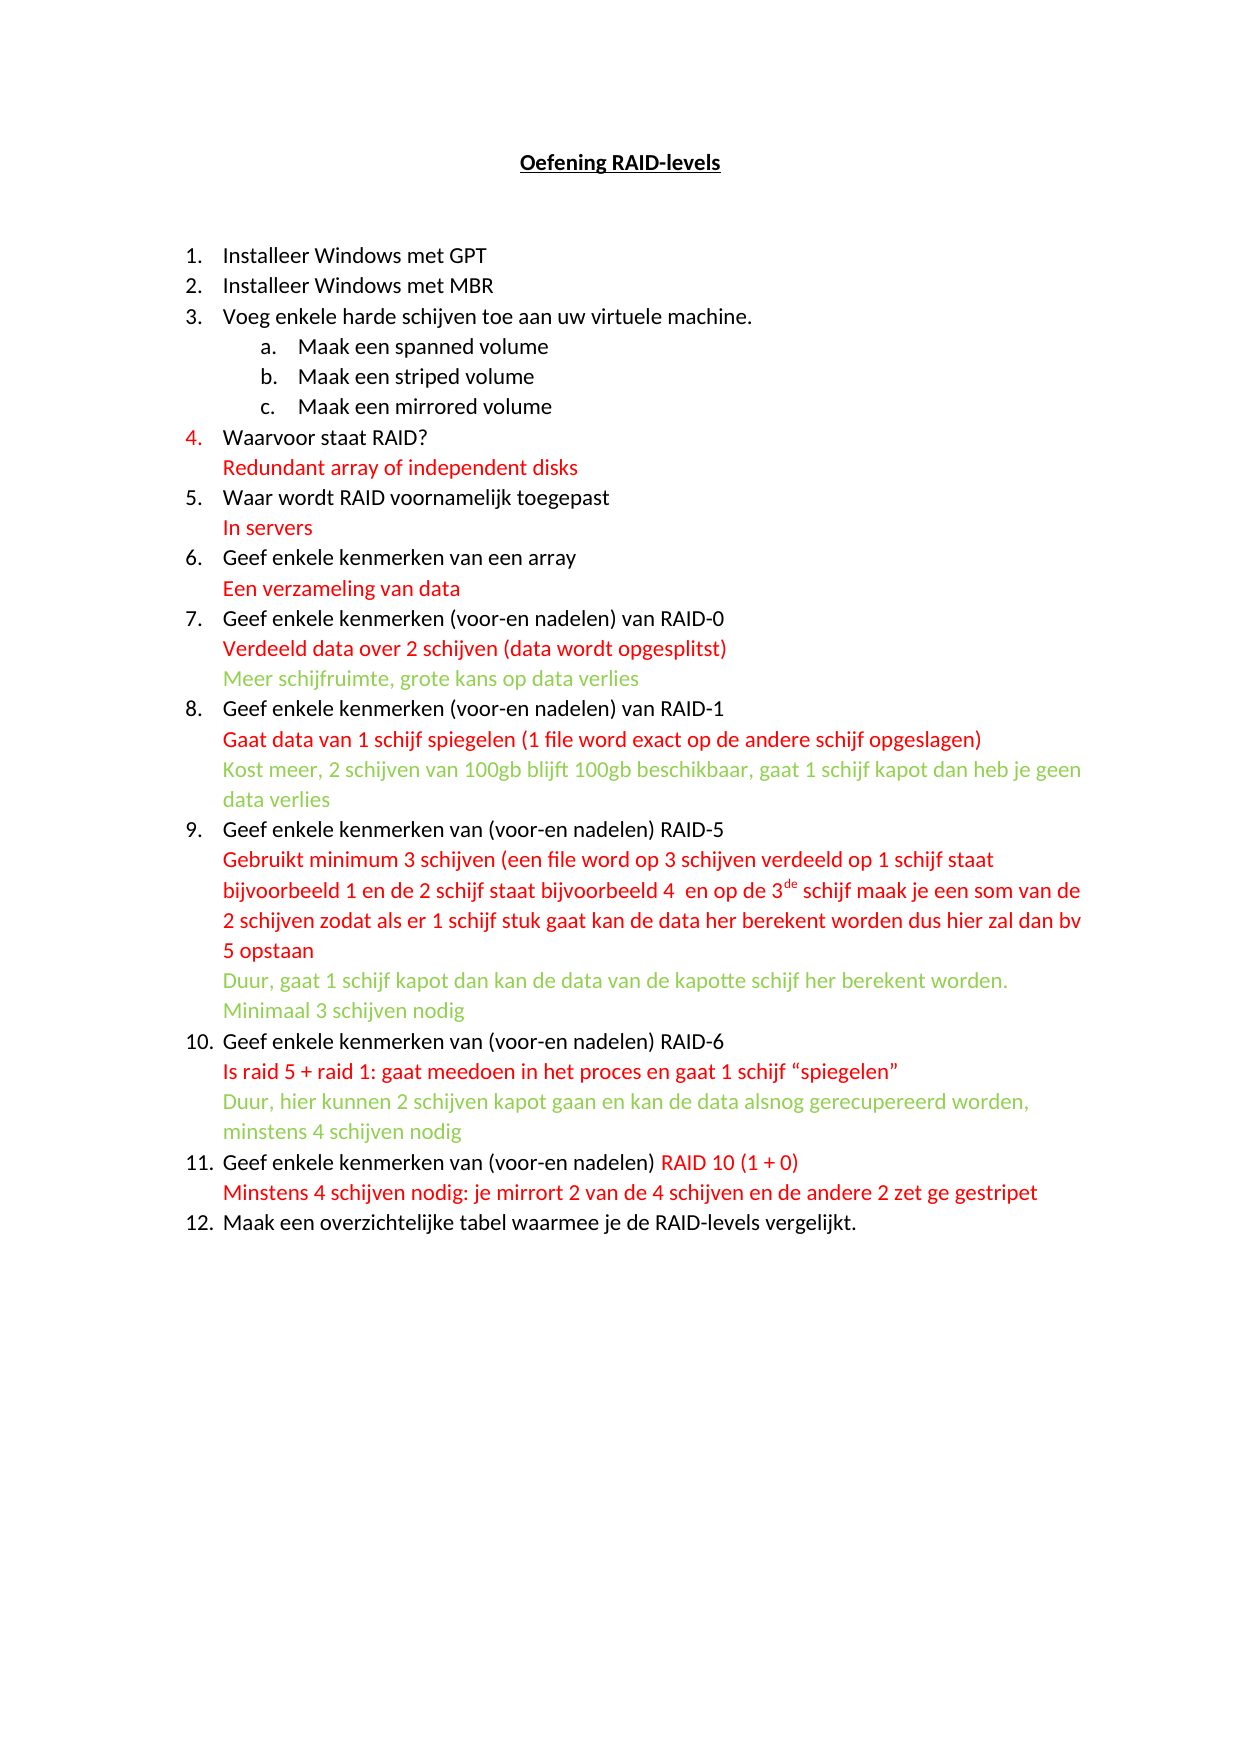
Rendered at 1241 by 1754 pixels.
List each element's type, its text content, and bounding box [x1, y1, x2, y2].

list Geef enkele kenmerken van (voor-en nadelen) RAID-6 [185, 1027, 1093, 1055]
list Maak een mirrored volume [260, 392, 1093, 420]
list Geef enkele kenmerken van (voor-en nadelen) RAID-5 [185, 815, 1093, 843]
list Geef enkele kenmerken van een array [185, 543, 1093, 571]
list Maak een striped volume [260, 362, 1093, 390]
list Voeg enkele harde schijven toe aan uw virtuele machine. [185, 302, 1093, 330]
list Minstens 4 schijven nodig: je mirrort 2 van de 4 schijven en de andere 2 zet ge gestripet [223, 1178, 1093, 1206]
list Gebruikt minimum 3 schijven (een file word op 3 schijven verdeeld op 1 schijf staat bijvoorbeeld 1 en de 2 schijf staat bijvoorbeeld 4 en op de 3de schijf maak je een som van de 2 schijven zodat als er 1 schijf stuk gaat kan de data her berekent worden dus hier zal dan bv 5 opstaan [223, 846, 1093, 964]
list Geef enkele kenmerken (voor-en nadelen) van RAID-1 [185, 694, 1093, 722]
list Is raid 5 + raid 1: gaat meedoen in het proces en gaat 1 schijf “spiegelen” [223, 1057, 1093, 1085]
list Gaat data van 1 schijf spiegelen (1 file word exact op de andere schijf opgeslagen) [223, 725, 1093, 753]
list Installeer Windows met GPT [185, 241, 1093, 269]
list Maak een overzichtelijke tabel waarmee je de RAID-levels vergelijkt. [185, 1208, 1093, 1236]
list Kost meer, 2 schijven van 100gb blijft 100gb beschikbaar, gaat 1 schijf kapot dan heb je geen data verlies [223, 755, 1093, 813]
list Meer schijfruimte, grote kans op data verlies [223, 664, 1093, 692]
list Waarvoor staat RAID? Redundant array of independent disks [185, 423, 1093, 481]
text Oefening RAID-levels [148, 148, 1093, 176]
list In servers [223, 513, 1093, 541]
list Maak een spanned volume [260, 332, 1093, 360]
list Verdeeld data over 2 schijven (data wordt opgesplitst) [223, 634, 1093, 662]
list Geef enkele kenmerken (voor-en nadelen) van RAID-0 [185, 604, 1093, 632]
list Geef enkele kenmerken van (voor-en nadelen) RAID 10 (1 + 0) [185, 1148, 1093, 1176]
list Een verzameling van data [223, 574, 1093, 602]
list Duur, gaat 1 schijf kapot dan kan de data van de kapotte schijf her berekent worden. Minimaal 3 schijven nodig [223, 966, 1093, 1024]
list Waar wordt RAID voornamelijk toegepast [185, 483, 1093, 511]
list Duur, hier kunnen 2 schijven kapot gaan en kan de data alsnog gerecupereerd worden, minstens 4 schijven nodig [223, 1087, 1093, 1145]
list Installeer Windows met MBR [185, 272, 1093, 299]
